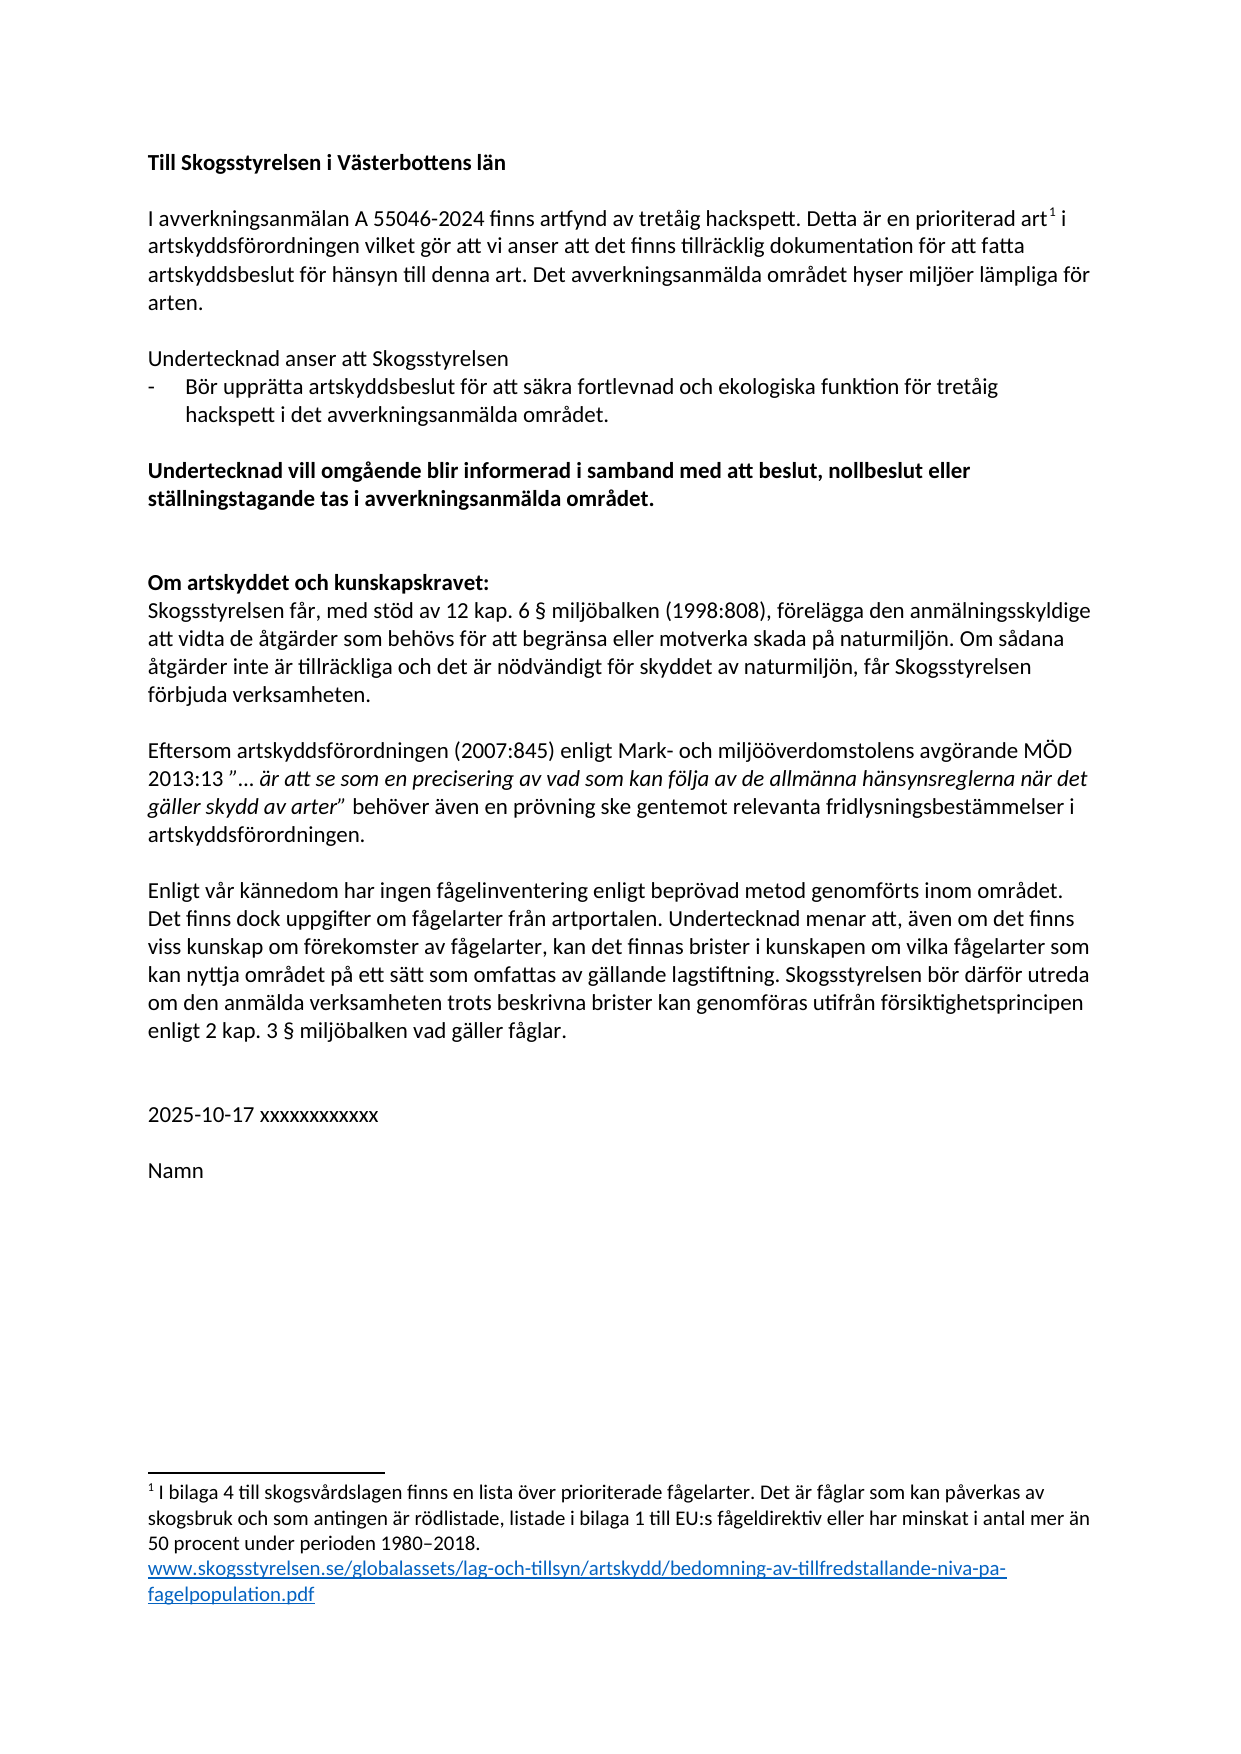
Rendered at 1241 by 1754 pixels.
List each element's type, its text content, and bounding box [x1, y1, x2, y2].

text Eftersom artskyddsförordningen (2007:845) enligt Mark- och miljööverdomstolens avgörande MÖD 2013:13 ”… är att se som en precisering av vad som kan följa av de allmänna hänsynsreglerna när det [148, 736, 1093, 792]
text Skogsstyrelsen får, med stöd av 12 kap. 6 § miljöbalken (1998:808), förelägga den anmälningsskyldige att vidta de åtgärder som behövs för att begränsa eller motverka skada på naturmiljön. Om sådana åtgärder inte är tillräckliga och det är nödvändigt för skyddet av naturmiljön, får Skogsstyrelsen förbjuda verksamheten. [148, 596, 1093, 708]
text I avverkningsanmälan A 55046-2024 finns artfynd av tretåig hackspett. Detta är en prioriterad art i artskyddsförordningen vilket gör att vi anser att det finns tillräcklig dokumentation för att fatta artskyddsbeslut för hänsyn till denna art. Det avverkningsanmälda området hyser miljöer lämpliga för arten. [148, 204, 1093, 316]
text Till Skogsstyrelsen i Västerbottens län [148, 148, 1093, 176]
text Undertecknad anser att Skogsstyrelsen [148, 344, 1093, 372]
text Enligt vår kännedom har ingen fågelinventering enligt beprövad metod genomförts inom området. Det finns dock uppgifter om fågelarter från artportalen. Undertecknad menar att, även om det finns viss kunskap om förekomster av fågelarter, kan det finnas brister i kunskapen om vilka fågelarter som kan nyttja området på ett sätt som omfattas av gällande lagstiftning. Skogsstyrelsen bör därför utreda om den anmälda verksamheten trots beskrivna brister kan genomföras utifrån försiktighetsprincipen enligt 2 kap. 3 § miljöbalken vad gäller fåglar. [148, 876, 1093, 1044]
text gäller skydd av arter” behöver även en prövning ske gentemot relevanta fridlysningsbestämmelser i artskyddsförordningen. [148, 792, 1093, 848]
text Om artskyddet och kunskapskravet: [148, 568, 1093, 596]
text Namn [148, 1156, 1093, 1184]
text 2025-10-17 xxxxxxxxxxxx [148, 1100, 1093, 1128]
list Bör upprätta artskyddsbeslut för att säkra fortlevnad och ekologiska funktion för tretåig hackspett i det avverkningsanmälda området. [148, 372, 1093, 428]
text Undertecknad vill omgående blir informerad i samband med att beslut, nollbeslut eller ställningstagande tas i avverkningsanmälda området. [148, 456, 1093, 512]
